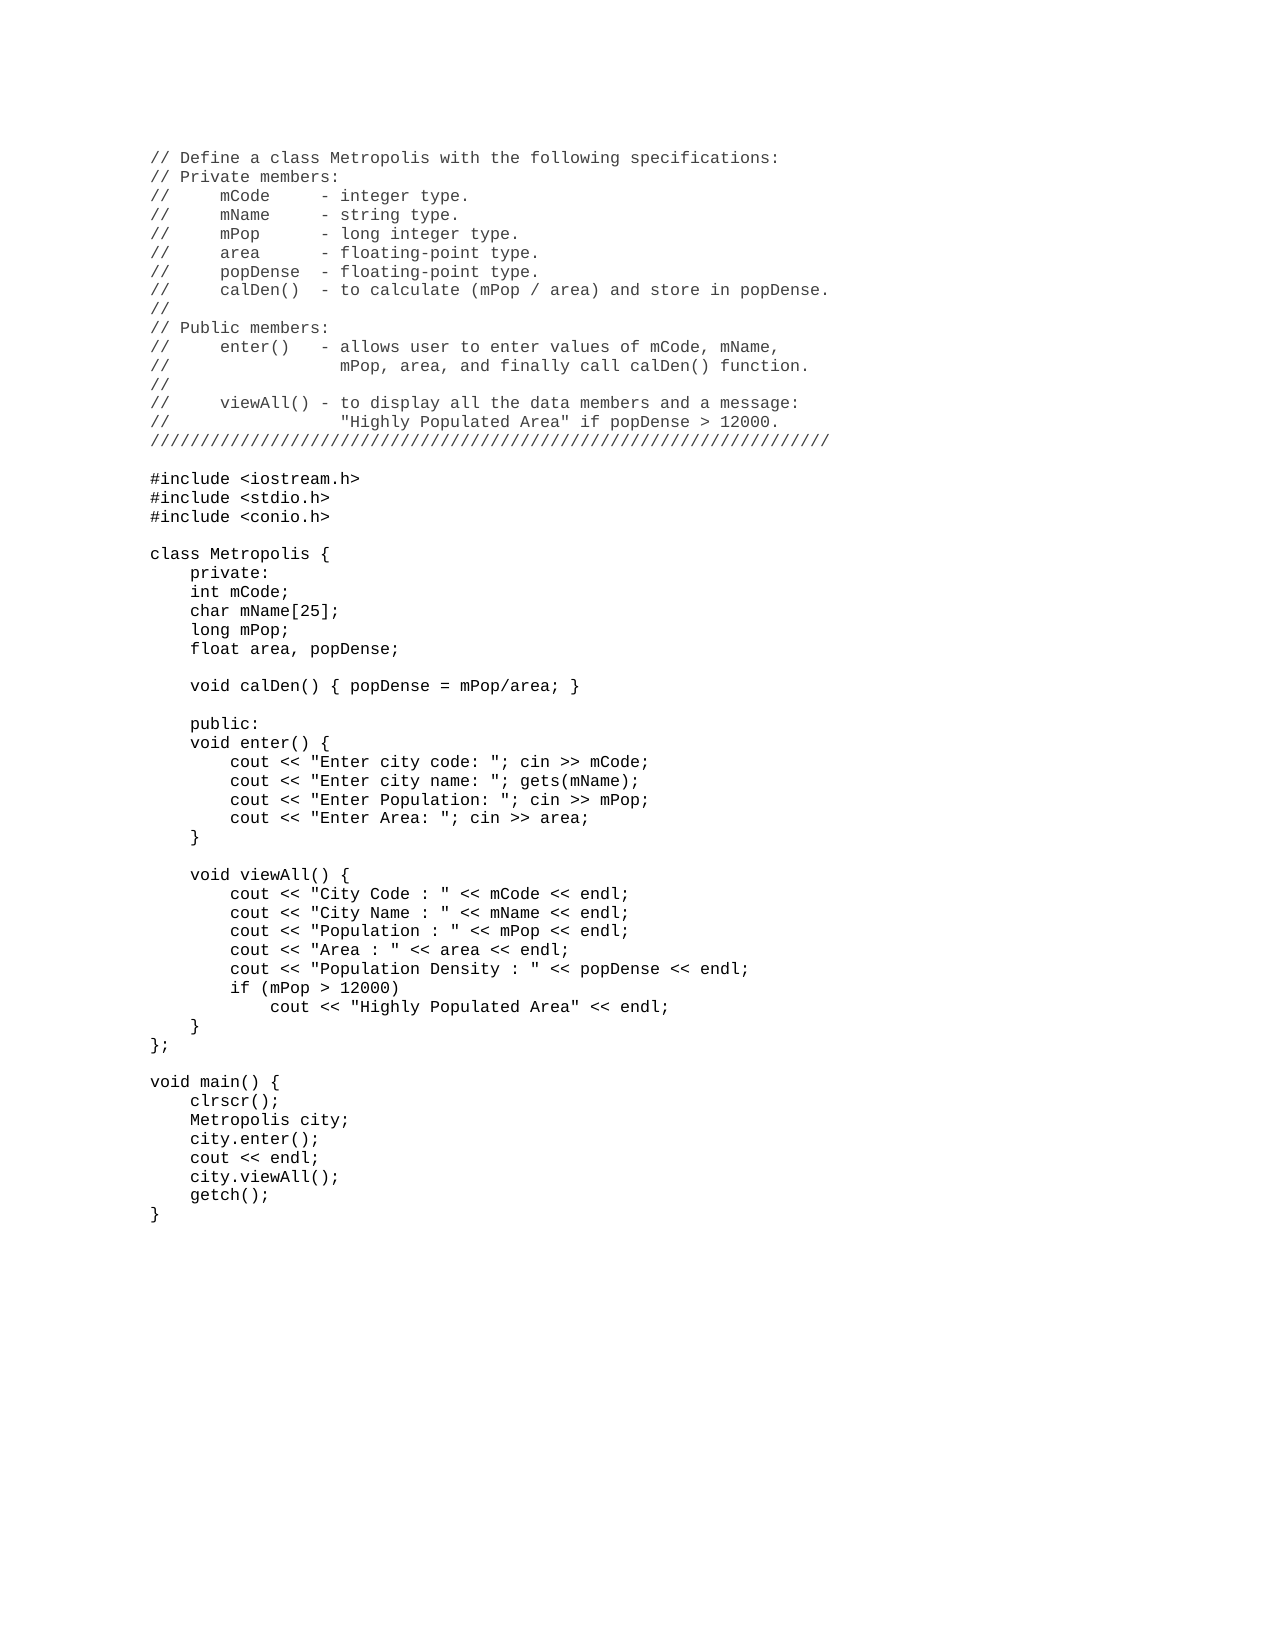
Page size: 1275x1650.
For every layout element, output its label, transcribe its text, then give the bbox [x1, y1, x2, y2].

text }; [150, 1036, 1125, 1055]
text // mPop - long integer type. [150, 225, 1125, 244]
text //////////////////////////////////////////////////////////////////// [150, 433, 1125, 452]
text // [150, 301, 1125, 320]
text getch(); [150, 1187, 1125, 1206]
text // "Highly Populated Area" if popDense > 12000. [150, 414, 1125, 433]
text private: [150, 565, 1125, 584]
text // mCode - integer type. [150, 188, 1125, 207]
text // mPop, area, and finally call calDen() function. [150, 357, 1125, 376]
text city.enter(); [150, 1130, 1125, 1149]
text #include <iostream.h> [150, 471, 1125, 489]
text cout << "Enter Population: "; cin >> mPop; [150, 791, 1125, 810]
text // Define a class Metropolis with the following specifications: [150, 150, 1125, 169]
text void main() { [150, 1074, 1125, 1093]
text city.viewAll(); [150, 1168, 1125, 1187]
text cout << "City Code : " << mCode << endl; [150, 885, 1125, 904]
text cout << "Enter city name: "; gets(mName); [150, 772, 1125, 791]
text char mName[25]; [150, 602, 1125, 621]
text } [150, 1206, 1125, 1225]
text // enter() - allows user to enter values of mCode, mName, [150, 338, 1125, 357]
text Metropolis city; [150, 1112, 1125, 1130]
text void viewAll() { [150, 866, 1125, 885]
text cout << "Area : " << area << endl; [150, 942, 1125, 961]
text if (mPop > 12000) [150, 979, 1125, 998]
text long mPop; [150, 621, 1125, 640]
text void enter() { [150, 734, 1125, 753]
text // area - floating-point type. [150, 244, 1125, 263]
text clrscr(); [150, 1093, 1125, 1112]
text } [150, 829, 1125, 848]
text } [150, 1017, 1125, 1036]
text float area, popDense; [150, 640, 1125, 659]
text int mCode; [150, 584, 1125, 602]
text cout << endl; [150, 1149, 1125, 1168]
text void calDen() { popDense = mPop/area; } [150, 678, 1125, 697]
text #include <conio.h> [150, 508, 1125, 527]
text // mName - string type. [150, 207, 1125, 225]
text public: [150, 716, 1125, 734]
text // popDense - floating-point type. [150, 263, 1125, 282]
text class Metropolis { [150, 546, 1125, 565]
text cout << "Population : " << mPop << endl; [150, 923, 1125, 942]
text cout << "Highly Populated Area" << endl; [150, 998, 1125, 1017]
text cout << "Population Density : " << popDense << endl; [150, 961, 1125, 979]
text // [150, 376, 1125, 395]
text cout << "Enter city code: "; cin >> mCode; [150, 753, 1125, 772]
text // Public members: [150, 320, 1125, 338]
text #include <stdio.h> [150, 489, 1125, 508]
text cout << "City Name : " << mName << endl; [150, 904, 1125, 923]
text cout << "Enter Area: "; cin >> area; [150, 810, 1125, 829]
text // Private members: [150, 169, 1125, 188]
text // calDen() - to calculate (mPop / area) and store in popDense. [150, 282, 1125, 301]
text // viewAll() - to display all the data members and a message: [150, 395, 1125, 414]
